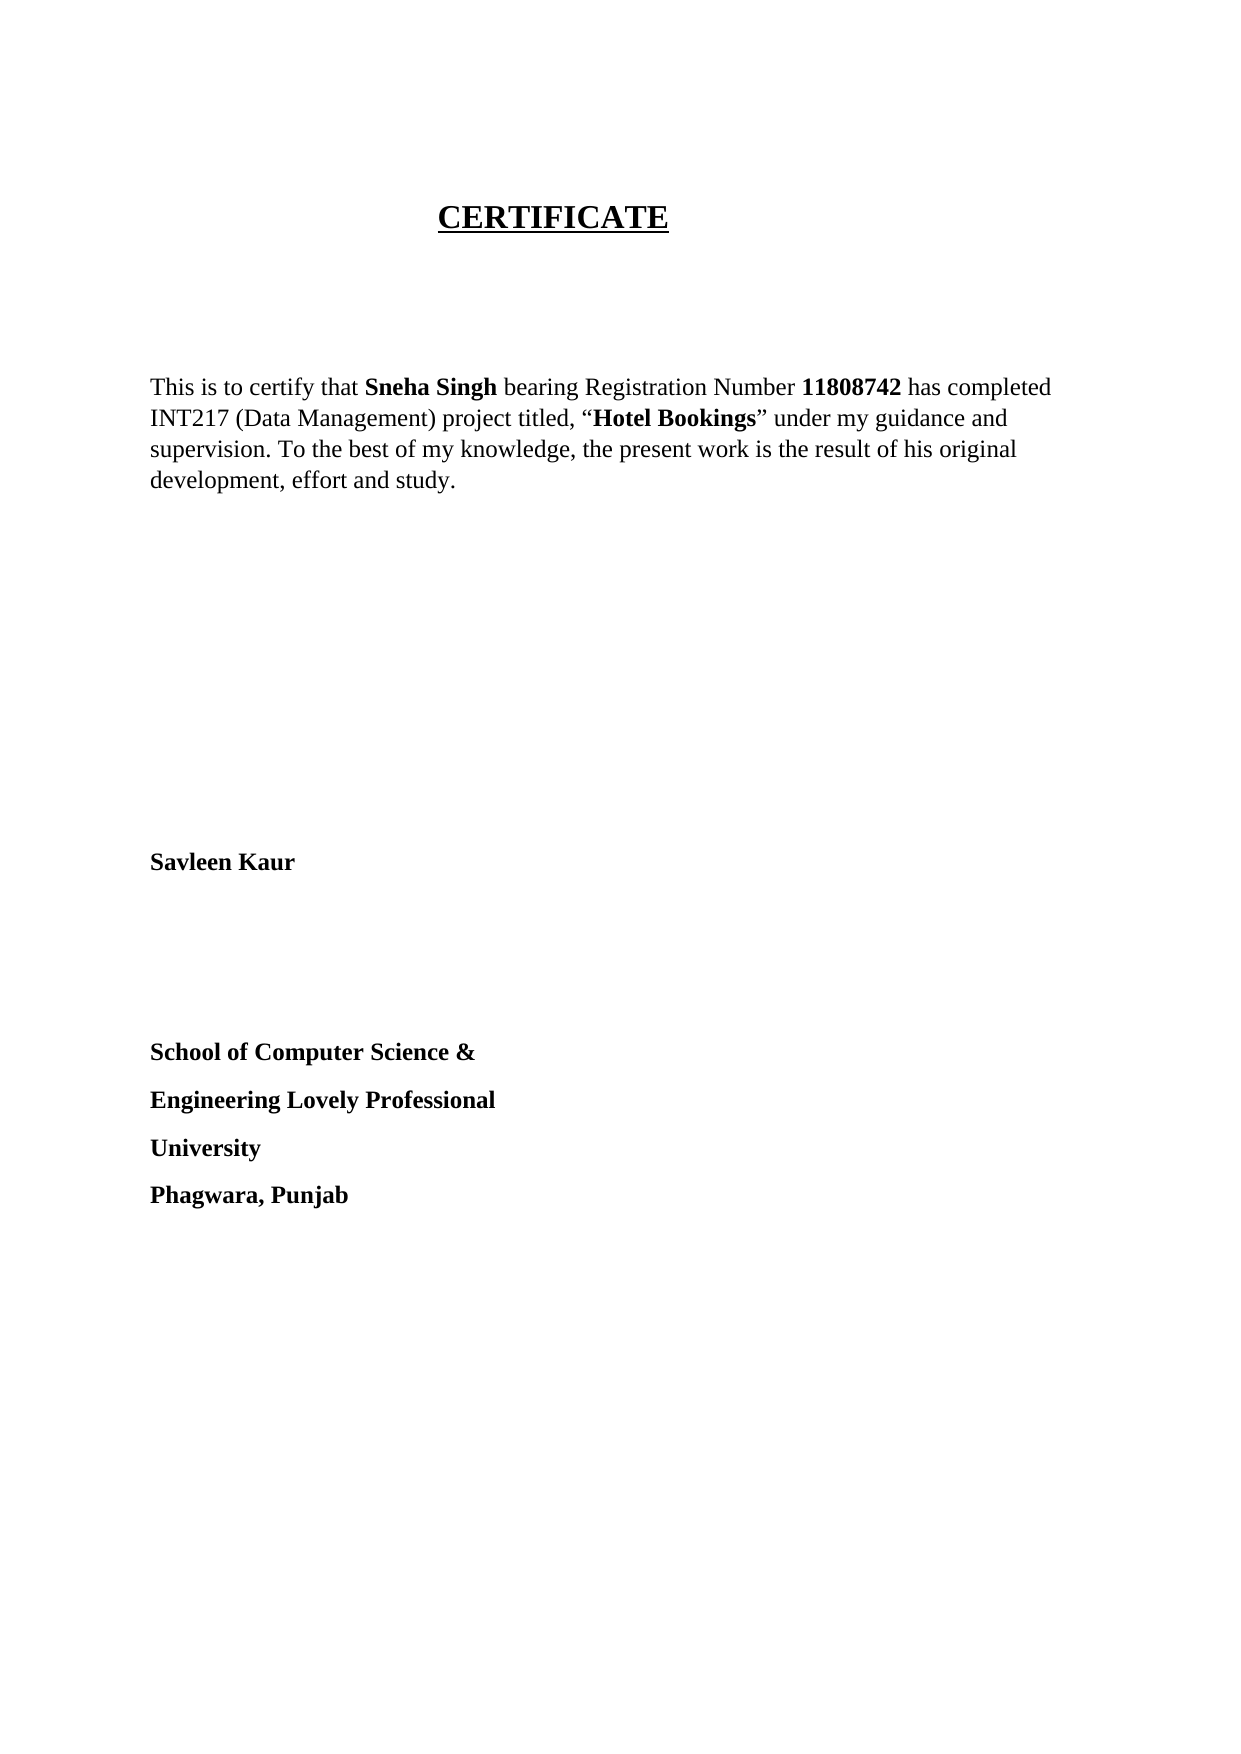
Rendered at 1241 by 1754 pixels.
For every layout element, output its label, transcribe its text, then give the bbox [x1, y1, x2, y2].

text Savleen Kaur [150, 847, 1090, 875]
text University [150, 1133, 1090, 1162]
text This is to certify that Sneha Singh bearing Registration Number 11808742 has completed INT217 (Data Management) project titled, “Hotel Bookings” under my guidance and supervision. To the best of my knowledge, the present work is the result of his original development, effort and study. [150, 372, 1090, 494]
text Engineering Lovely Professional [150, 1085, 1090, 1114]
text Phagwara, Punjab [150, 1181, 1090, 1209]
text CERTIFICATE [150, 198, 1090, 236]
text School of Computer Science & [150, 1037, 1090, 1066]
